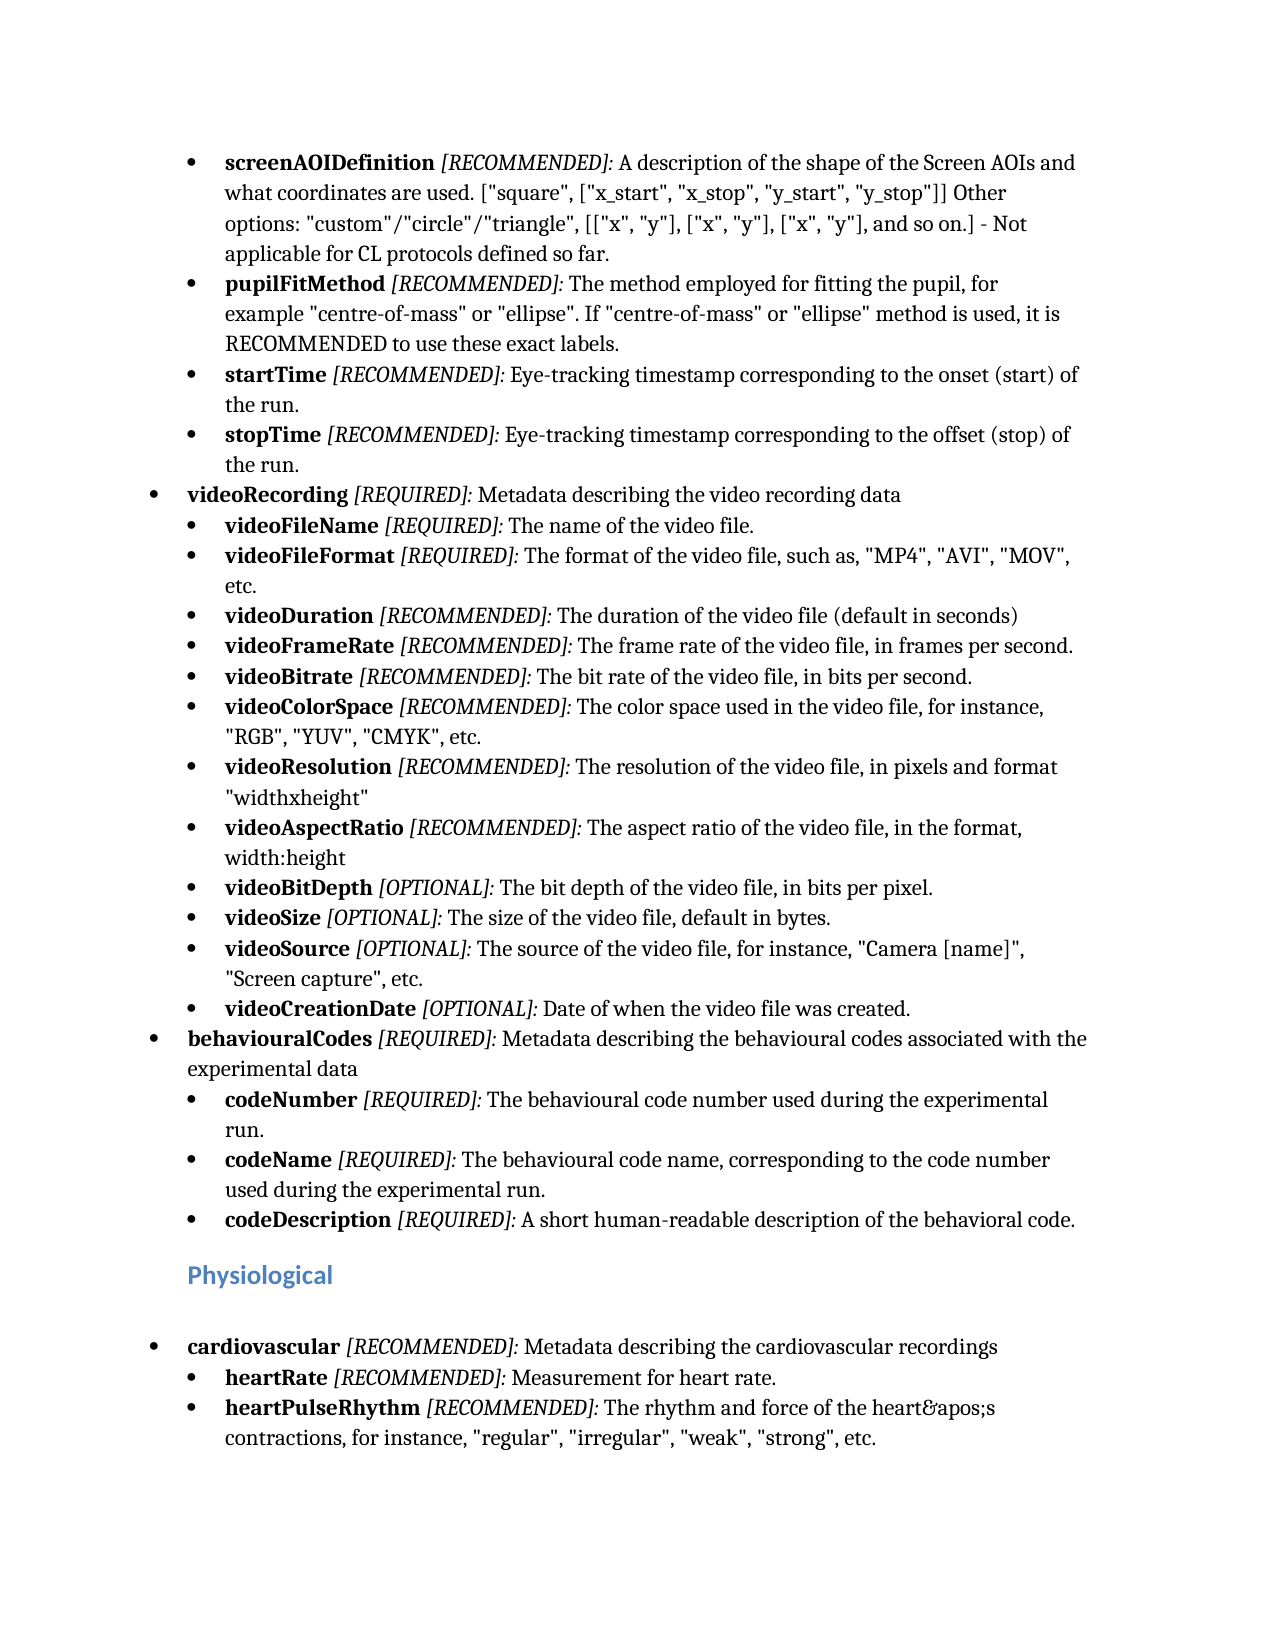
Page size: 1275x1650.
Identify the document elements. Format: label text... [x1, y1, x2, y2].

list videoSize [OPTIONAL]: The size of the video file, default in bytes. [187, 905, 1087, 932]
list pupilFitMethod [RECOMMENDED]: The method employed for fitting the pupil, for example "centre-of-mass" or "ellipse". If "centre-of-mass" or "ellipse" method is used, it is RECOMMENDED to use these exact labels. [187, 271, 1087, 358]
list heartRate [RECOMMENDED]: Measurement for heart rate. [187, 1364, 1087, 1391]
list videoBitrate [RECOMMENDED]: The bit rate of the video file, in bits per second. [187, 663, 1087, 690]
list videoRecording [REQUIRED]: Metadata describing the video recording data [150, 482, 1087, 509]
list videoBitDepth [OPTIONAL]: The bit depth of the video file, in bits per pixel. [187, 875, 1087, 901]
list codeNumber [REQUIRED]: The behavioural code number used during the experimental run. [187, 1086, 1087, 1143]
list stopTime [RECOMMENDED]: Eye-tracking timestamp corresponding to the offset (stop) of the run. [187, 422, 1087, 478]
list cardiovascular [RECOMMENDED]: Metadata describing the cardiovascular recordings [150, 1334, 1087, 1361]
list codeName [REQUIRED]: The behavioural code name, corresponding to the code number used during the experimental run. [187, 1147, 1087, 1203]
list videoAspectRatio [RECOMMENDED]: The aspect ratio of the video file, in the format, width:height [187, 814, 1087, 871]
list behaviouralCodes [REQUIRED]: Metadata describing the behavioural codes associated with the experimental data [150, 1026, 1087, 1083]
list codeDescription [REQUIRED]: A short human-readable description of the behavioral code. [187, 1207, 1087, 1234]
list videoSource [OPTIONAL]: The source of the video file, for instance, "Camera [name]", "Screen capture", etc. [187, 935, 1087, 992]
subtitle Physiological [187, 1258, 1087, 1329]
list videoFrameRate [RECOMMENDED]: The frame rate of the video file, in frames per second. [187, 633, 1087, 660]
list videoDuration [RECOMMENDED]: The duration of the video file (default in seconds) [187, 603, 1087, 629]
list screenAOIDefinition [RECOMMENDED]: A description of the shape of the Screen AOIs and what coordinates are used. ["square", ["x_start", "x_stop", "y_start", "y_stop"]] Other options: "custom"/"circle"/"triangle", [["x", "y"], ["x", "y"], ["x", "y"], and so on.] - Not applicable for CL protocols defined so far. [187, 150, 1087, 267]
list heartPulseRhythm [RECOMMENDED]: The rhythm and force of the heart&apos;s contractions, for instance, "regular", "irregular", "weak", "strong", etc. [187, 1394, 1087, 1451]
list videoColorSpace [RECOMMENDED]: The color space used in the video file, for instance, "RGB", "YUV", "CMYK", etc. [187, 694, 1087, 750]
list videoCreationDate [OPTIONAL]: Date of when the video file was created. [187, 996, 1087, 1022]
list videoFileName [REQUIRED]: The name of the video file. [187, 512, 1087, 539]
list videoResolution [RECOMMENDED]: The resolution of the video file, in pixels and format "widthxheight" [187, 754, 1087, 811]
list videoFileFormat [REQUIRED]: The format of the video file, such as, "MP4", "AVI", "MOV", etc. [187, 543, 1087, 599]
list startTime [RECOMMENDED]: Eye-tracking timestamp corresponding to the onset (start) of the run. [187, 361, 1087, 418]
